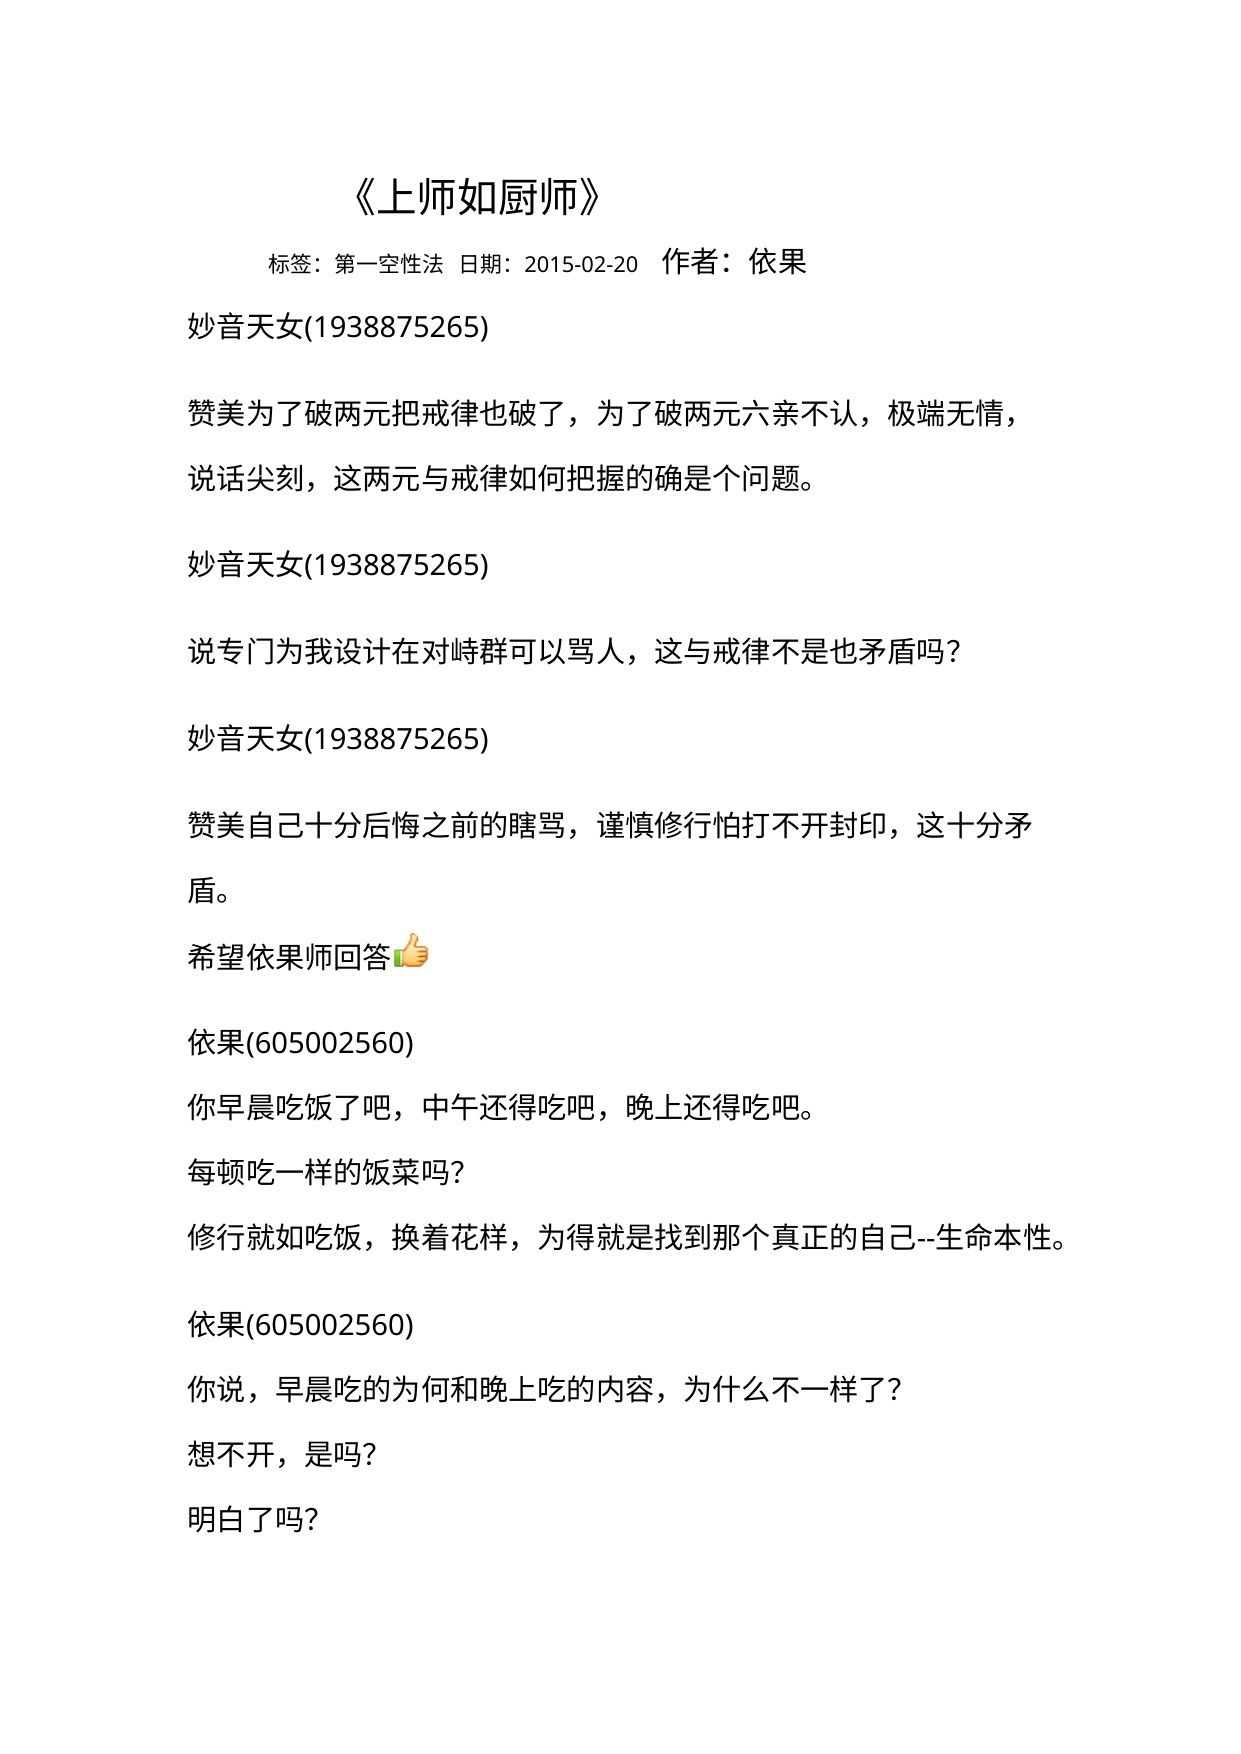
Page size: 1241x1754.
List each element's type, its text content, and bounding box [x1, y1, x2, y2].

text 《上师如厨师》 [187, 162, 1053, 227]
text 妙音天女(1938875265) [187, 292, 1053, 357]
text 赞美为了破两元把戒律也破了，为了破两元六亲不认，极端无情，说话尖刻，这两元与戒律如何把握的确是个问题。 [187, 379, 1053, 509]
text 依果(605002560) 你早晨吃饭了吧，中午还得吃吧，晚上还得吃吧。 每顿吃一样的饭菜吗？ 修行就如吃饭，换着花样，为得就是找到那个真正的自己--生命本性。 [187, 1008, 1053, 1268]
text 赞美自己十分后悔之前的瞎骂，谨慎修行怕打不开封印，这十分矛盾。 希望依果师回答 [187, 791, 1053, 986]
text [187, 1290, 1053, 1550]
picture [391, 930, 430, 969]
text 标签：第一空性法 日期：2015-02-20 作者：依果 [187, 227, 1053, 292]
text 妙音天女(1938875265) [187, 704, 1053, 769]
text 说专门为我设计在对峙群可以骂人，这与戒律不是也矛盾吗？ [187, 618, 1053, 683]
text 妙音天女(1938875265) [187, 531, 1053, 596]
